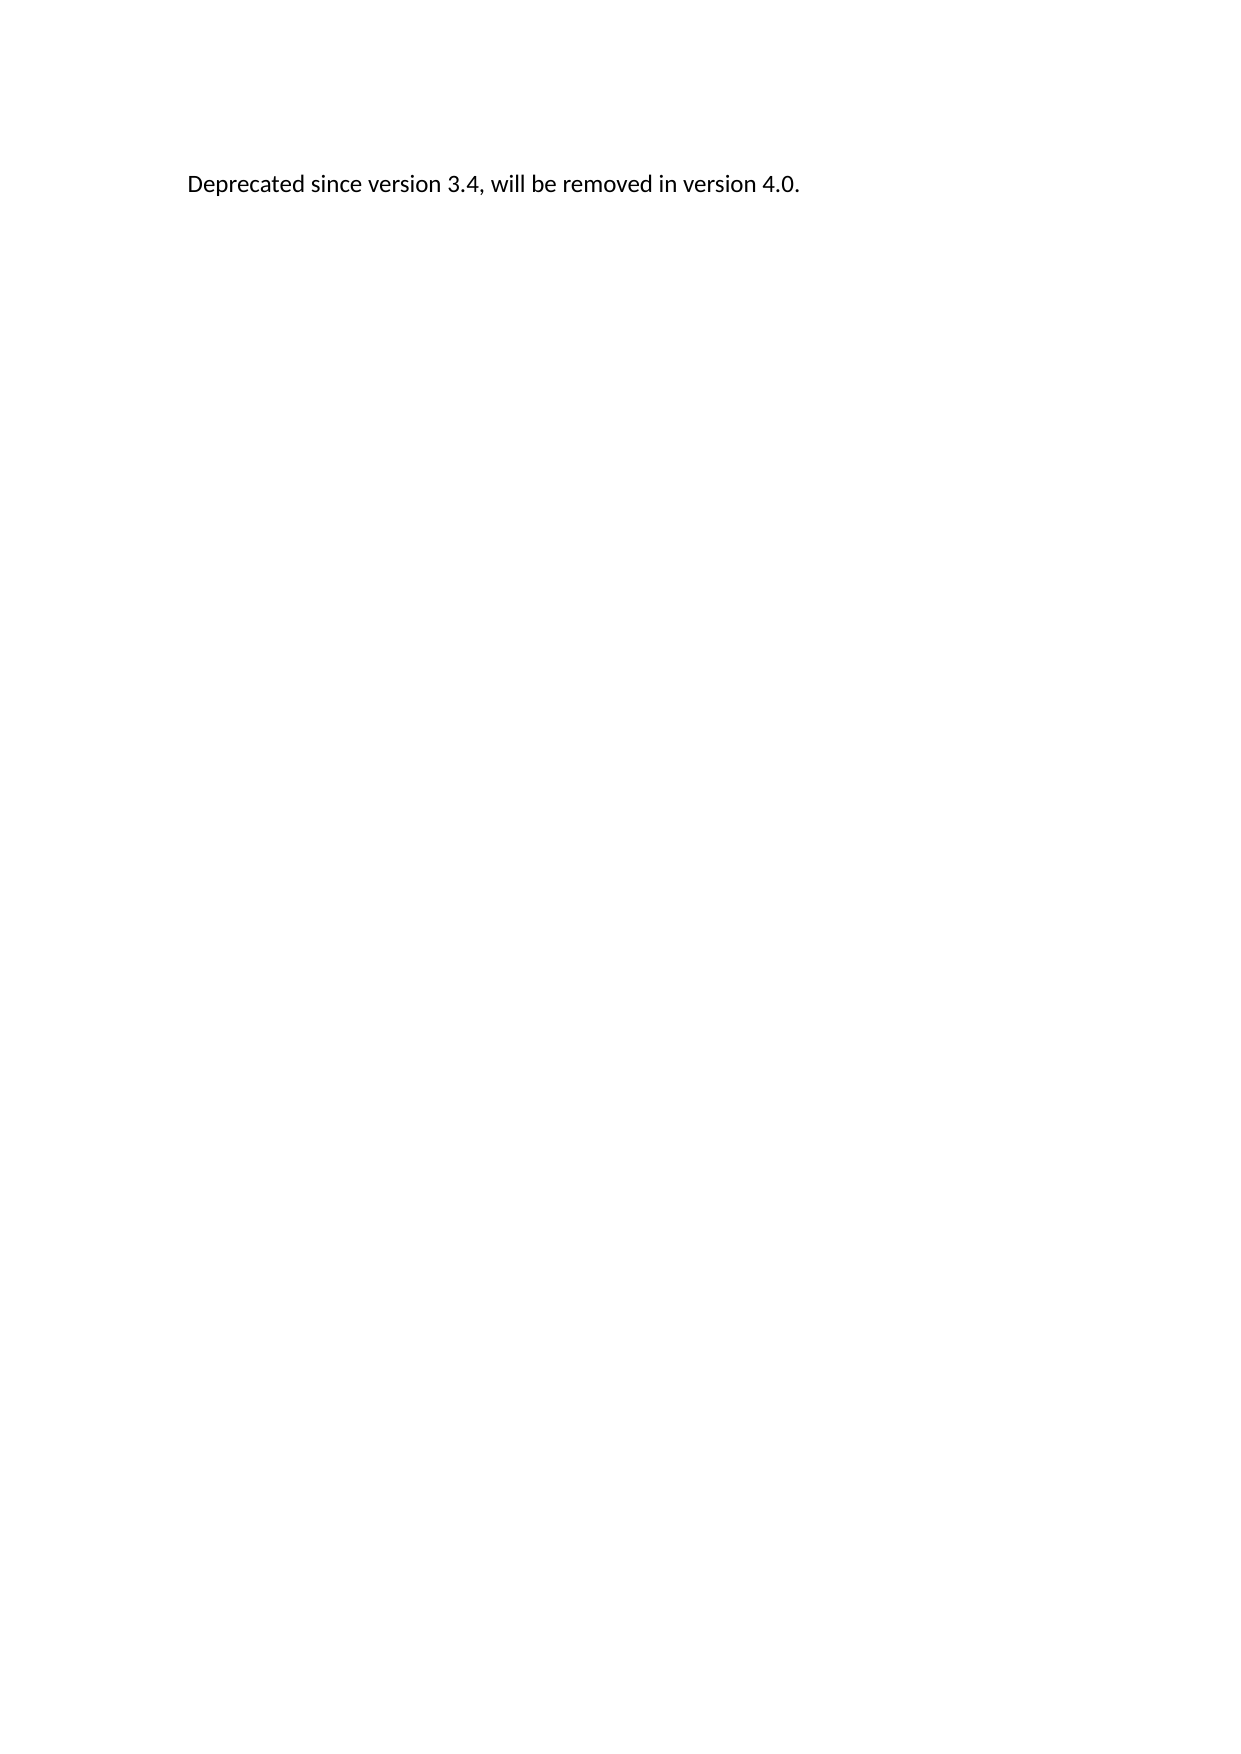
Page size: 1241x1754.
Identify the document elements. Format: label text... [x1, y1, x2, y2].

text Deprecated since version 3.4, will be removed in version 4.0. [187, 164, 1053, 202]
